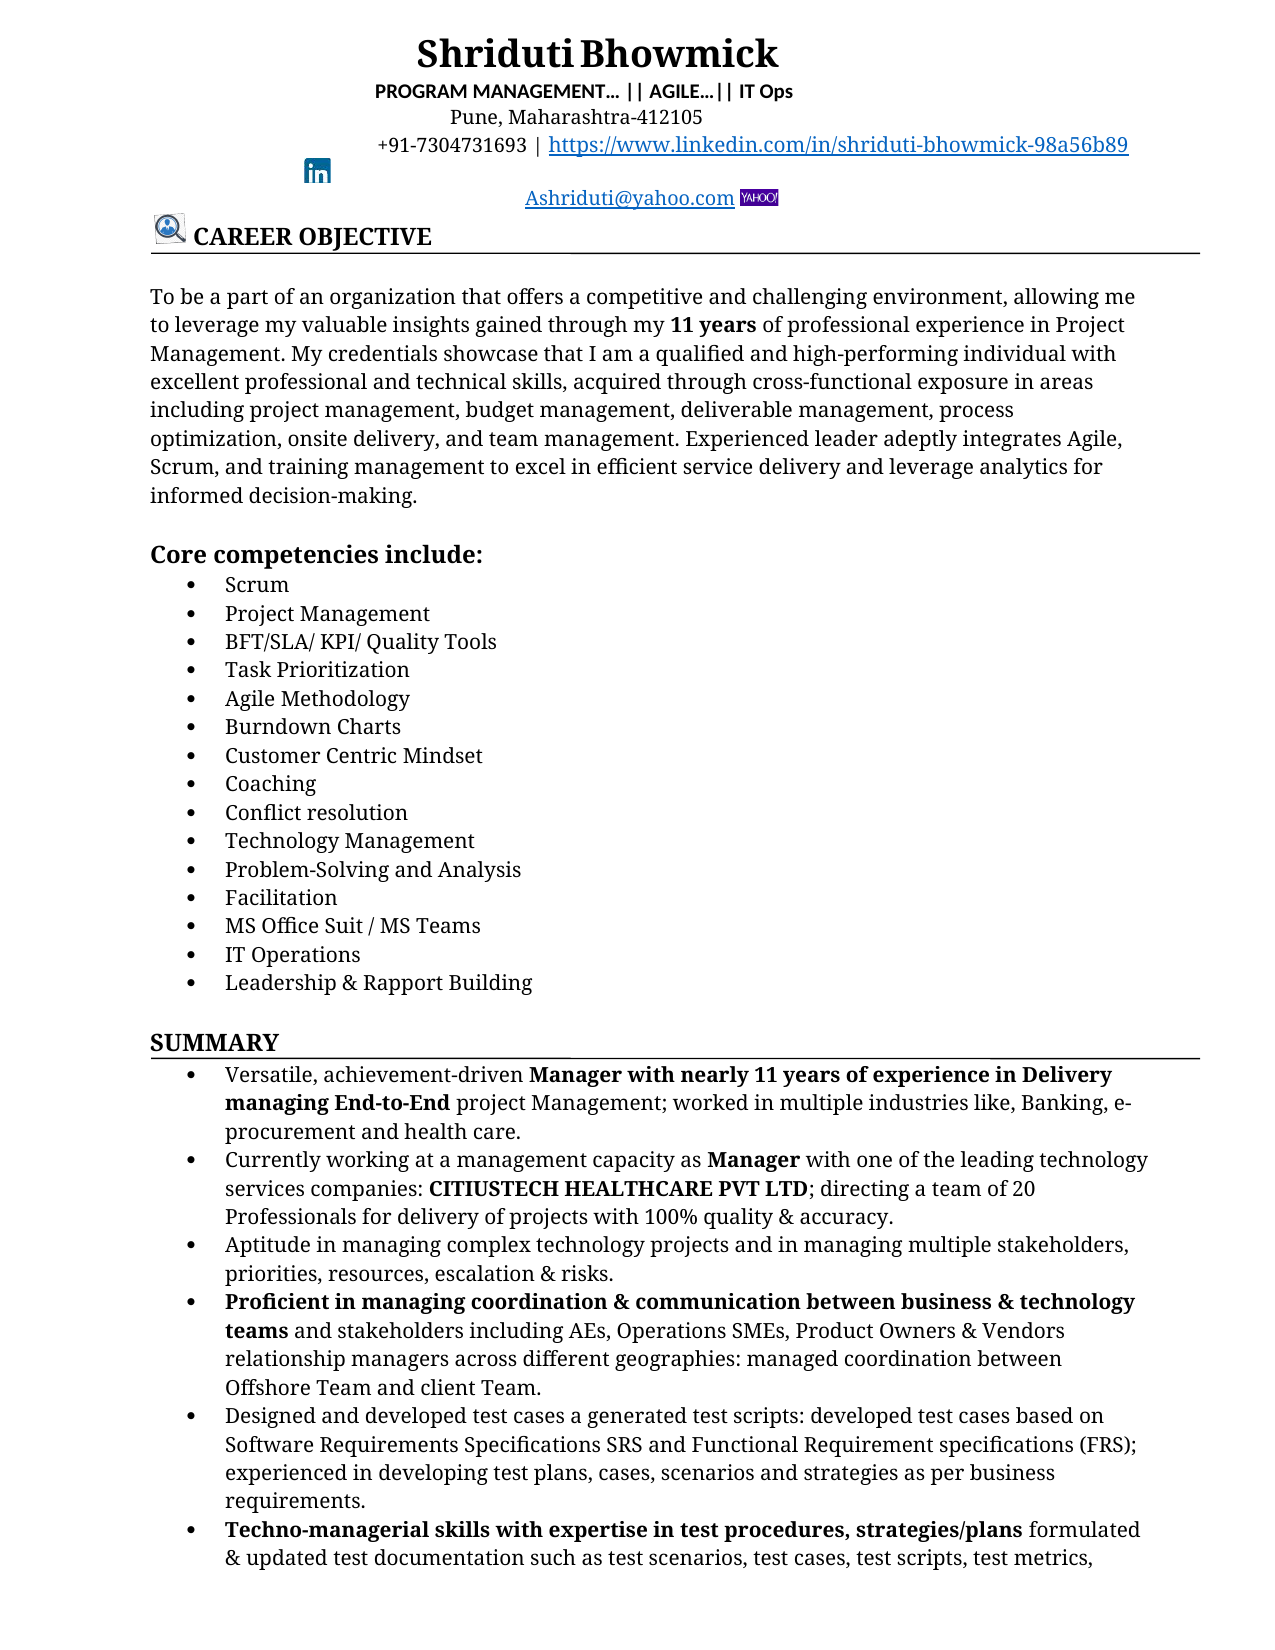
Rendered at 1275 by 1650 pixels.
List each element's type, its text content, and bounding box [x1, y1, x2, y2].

list Versatile, achievement-driven Manager with nearly 11 years of experience in Delivery managing End-to-End project Management; worked in multiple industries like, Banking, e-procurement and health care. [187, 1060, 1150, 1145]
list IT Operations [187, 940, 1150, 968]
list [187, 1515, 1150, 1572]
list Proficient in managing coordination & communication between business & technology teams and stakeholders including AEs, Operations SMEs, Product Owners & Vendors relationship managers across different geographies: managed coordination between Offshore Team and client Team. [187, 1287, 1150, 1401]
list Customer Centric Mindset [187, 741, 1150, 769]
picture [308, 170, 327, 183]
text Pune, Maharashtra-412105 [375, 103, 1150, 130]
text Ashriduti@yahoo.com [227, 184, 1150, 211]
list Facilitation [187, 883, 1150, 912]
list Coaching [187, 769, 1150, 798]
text CAREER OBJECTIVE [152, 211, 1150, 253]
list BFT/SLA/ KPI/ Quality Tools [187, 627, 1150, 656]
list Project Management [187, 599, 1150, 627]
picture [740, 189, 779, 206]
list MS Office Suit / MS Teams [187, 912, 1150, 940]
text PROGRAM MANAGEMENT… || AGILE…|| IT Ops [150, 78, 1150, 103]
list Leadership & Rapport Building [187, 968, 1150, 997]
list Technology Management [187, 826, 1150, 855]
text Shriduti Bhowmick [150, 27, 931, 78]
list Scrum [187, 570, 1150, 599]
text Core competencies include: [150, 538, 1150, 570]
list Agile Methodology [187, 684, 1150, 712]
list Currently working at a management capacity as Manager with one of the leading technology services companies: CITIUSTECH HEALTHCARE PVT LTD; directing a team of 20 Professionals for delivery of projects with 100% quality & accuracy. [187, 1145, 1150, 1231]
list Problem-Solving and Analysis [187, 855, 1150, 883]
list Task Prioritization [187, 656, 1150, 684]
text To be a part of an organization that offers a competitive and challenging environment, allowing me to leverage my valuable insights gained through my 11 years of professional experience in Project Management. My credentials showcase that I am a qualified and high-performing individual with excellent professional and technical skills, acquired through cross-functional exposure in areas including project management, budget management, deliverable management, process optimization, onsite delivery, and team management. Experienced leader adeptly integrates Agile, Scrum, and training management to excel in efficient service delivery and leverage analytics for informed decision-making. [150, 282, 1150, 509]
list Aptitude in managing complex technology projects and in managing multiple stakeholders, priorities, resources, escalation & risks. [187, 1231, 1150, 1287]
list Burndown Charts [187, 712, 1150, 741]
text SUMMARY [150, 1025, 1150, 1058]
list Conflict resolution [187, 798, 1150, 826]
picture [155, 214, 186, 244]
list Designed and developed test cases a generated test scripts: developed test cases based on Software Requirements Specifications SRS and Functional Requirement specifications (FRS); experienced in developing test plans, cases, scenarios and strategies as per business requirements. [187, 1401, 1150, 1515]
text +91-7304731693 | https://www.linkedin.com/in/shriduti-bhowmick-98a56b89 [304, 130, 1150, 184]
